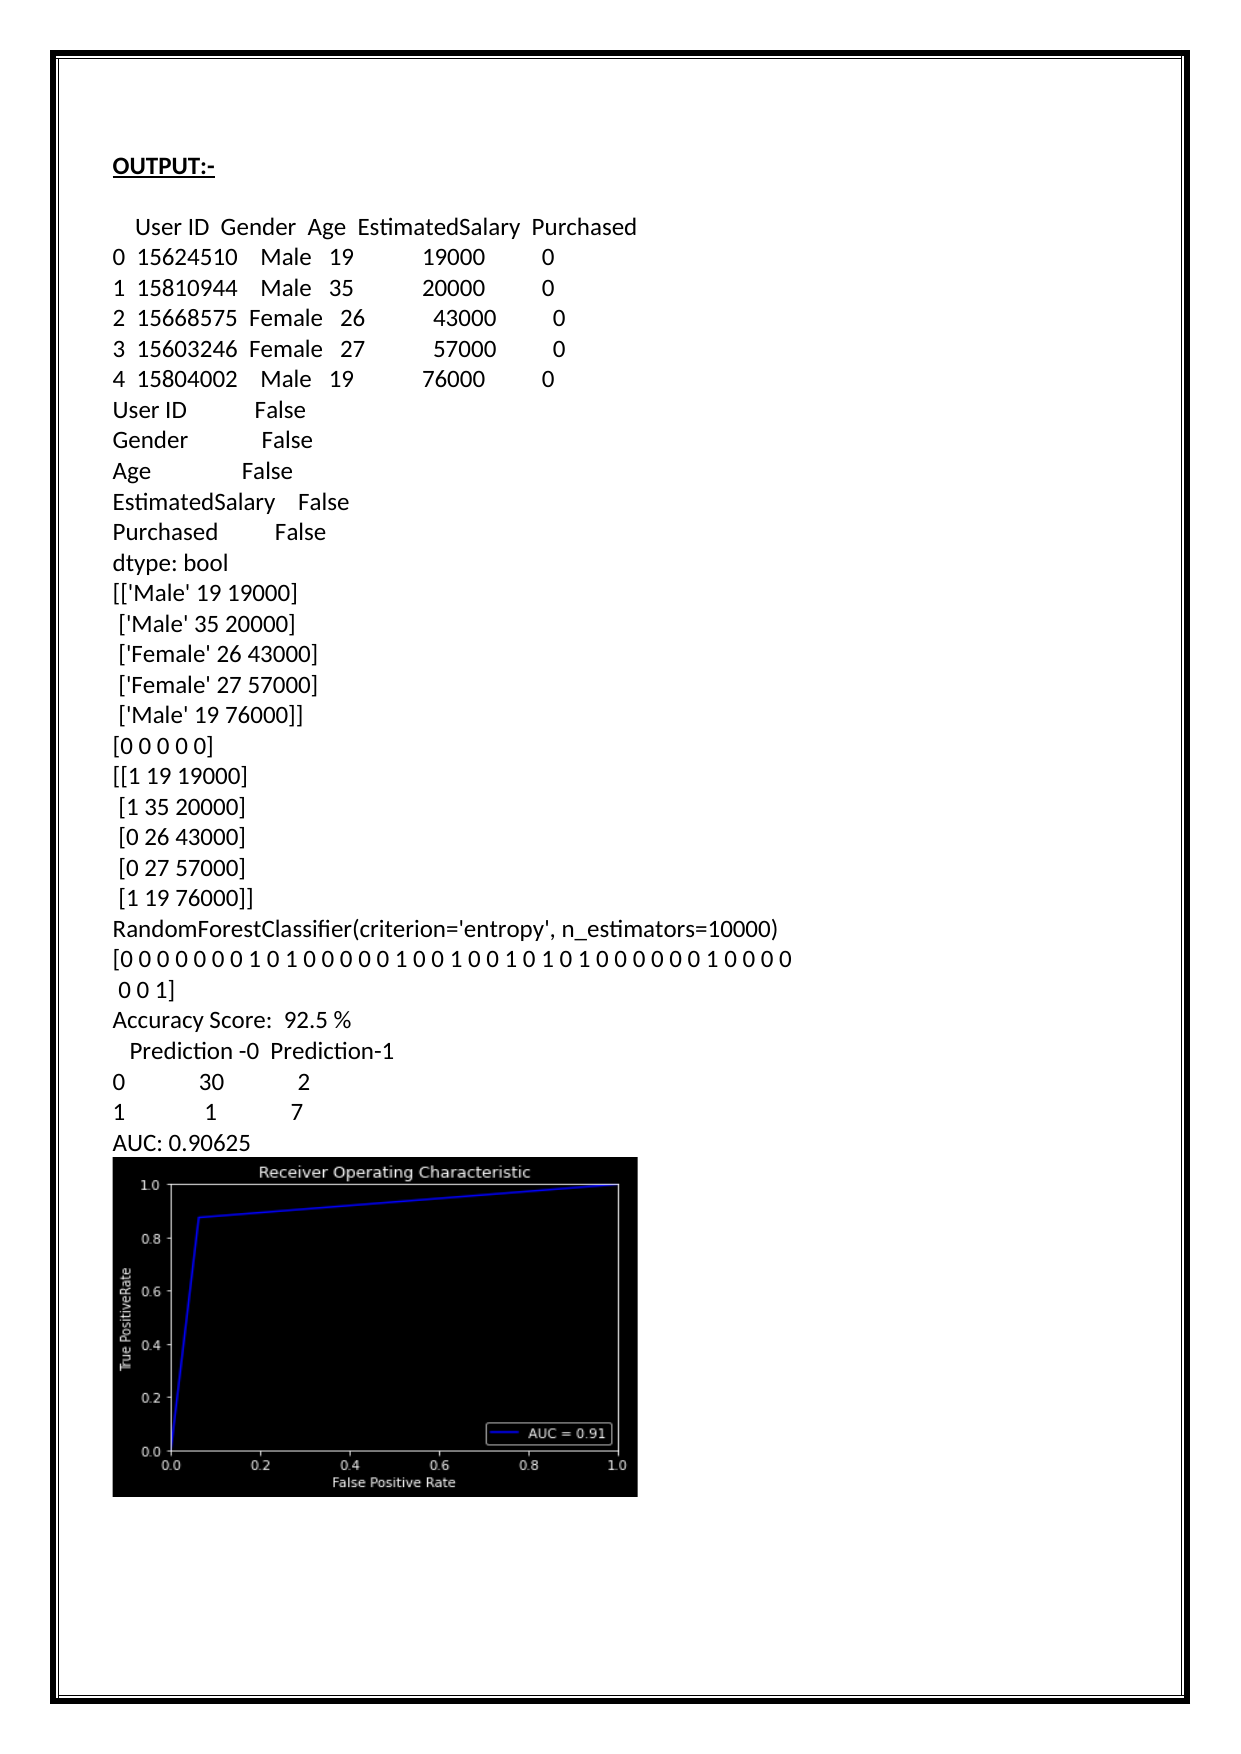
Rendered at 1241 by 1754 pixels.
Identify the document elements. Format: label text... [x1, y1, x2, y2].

text EstimatedSalary False [112, 486, 1128, 516]
text ['Female' 27 57000] [112, 669, 1128, 699]
text RandomForestClassifier(criterion='entropy', n_estimators=10000) [112, 913, 1128, 943]
text [0 0 0 0 0] [112, 730, 1128, 760]
text 4 15804002 Male 19 76000 0 [112, 364, 1128, 394]
picture [112, 1157, 638, 1497]
text ['Female' 26 43000] [112, 638, 1128, 669]
text Prediction -0 Prediction-1 [112, 1035, 1128, 1066]
text User ID Gender Age EstimatedSalary Purchased [112, 211, 1128, 242]
text [0 27 57000] [112, 852, 1128, 882]
text Age False [112, 455, 1128, 486]
text [['Male' 19 19000] [112, 577, 1128, 608]
text 0 30 2 [112, 1066, 1128, 1096]
text AUC: 0.90625 [112, 1127, 1128, 1157]
text OUTPUT:- [112, 150, 1128, 181]
text ['Male' 35 20000] [112, 608, 1128, 638]
text ['Male' 19 76000]] [112, 699, 1128, 730]
text [1 35 20000] [112, 791, 1128, 821]
text [1 19 76000]] [112, 882, 1128, 913]
text 1 15810944 Male 35 20000 0 [112, 272, 1128, 303]
text Accuracy Score: 92.5 % [112, 1004, 1128, 1035]
text 1 1 7 [112, 1096, 1128, 1127]
text 2 15668575 Female 26 43000 0 [112, 303, 1128, 333]
text [[1 19 19000] [112, 760, 1128, 791]
text Purchased False [112, 516, 1128, 547]
text 0 0 1] [112, 974, 1128, 1004]
text 3 15603246 Female 27 57000 0 [112, 333, 1128, 364]
text dtype: bool [112, 547, 1128, 577]
text Gender False [112, 425, 1128, 455]
text 0 15624510 Male 19 19000 0 [112, 242, 1128, 272]
text [0 26 43000] [112, 821, 1128, 852]
text User ID False [112, 394, 1128, 425]
text [0 0 0 0 0 0 0 1 0 1 0 0 0 0 0 1 0 0 1 0 0 1 0 1 0 1 0 0 0 0 0 0 1 0 0 0 0 [112, 943, 1128, 974]
